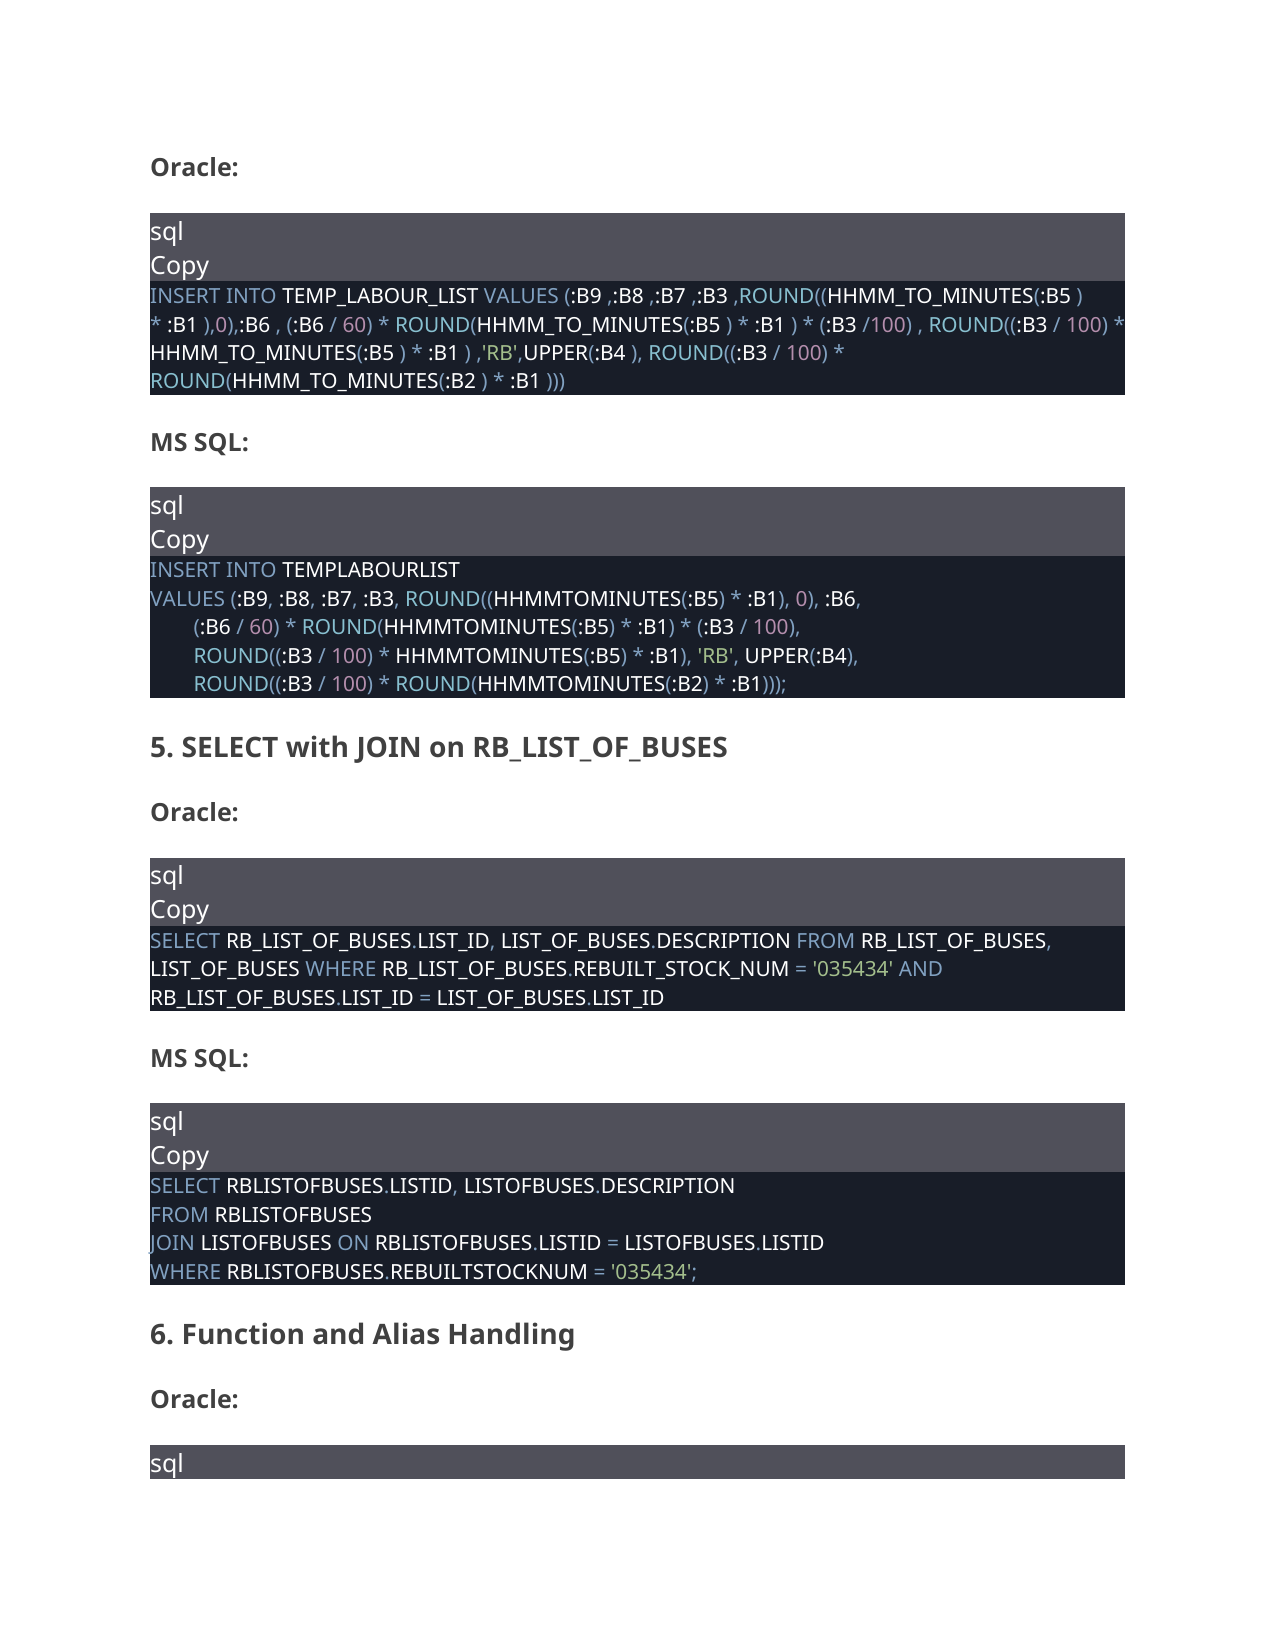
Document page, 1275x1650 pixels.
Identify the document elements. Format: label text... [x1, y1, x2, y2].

text Copy [150, 247, 1125, 281]
text FROM RBLISTOFBUSES [150, 1200, 1125, 1228]
text 6. Function and Alias Handling [150, 1314, 1125, 1353]
text sql [150, 1445, 1125, 1479]
text Copy [150, 522, 1125, 556]
text sql [150, 487, 1125, 522]
text Oracle: [150, 794, 1125, 828]
text MS SQL: [150, 1040, 1125, 1074]
text ROUND((:B3 / 100) * ROUND(HHMMTOMINUTES(:B2) * :B1))); [150, 669, 1125, 698]
text SELECT RBLISTOFBUSES.LISTID, LISTOFBUSES.DESCRIPTION [150, 1172, 1125, 1200]
text Copy [150, 892, 1125, 926]
text INSERT INTO TEMP_LABOUR_LIST VALUES (:B9 ,:B8 ,:B7 ,:B3 ,ROUND((HHMM_TO_MINUTES(:B5 ) * :B1 ),0),:B6 , (:B6 / 60) * ROUND(HHMM_TO_MINUTES(:B5 ) * :B1 ) * (:B3 /100) , ROUND((:B3 / 100) * HHMM_TO_MINUTES(:B5 ) * :B1 ) ,'RB',UPPER(:B4 ), ROUND((:B3 / 100) * ROUND(HHMM_TO_MINUTES(:B2 ) * :B1 ))) [150, 281, 1125, 395]
text 5. SELECT with JOIN on RB_LIST_OF_BUSES [150, 727, 1125, 765]
text SELECT RB_LIST_OF_BUSES.LIST_ID, LIST_OF_BUSES.DESCRIPTION FROM RB_LIST_OF_BUSES, LIST_OF_BUSES WHERE RB_LIST_OF_BUSES.REBUILT_STOCK_NUM = '035434' AND RB_LIST_OF_BUSES.LIST_ID = LIST_OF_BUSES.LIST_ID [150, 926, 1125, 1011]
text ROUND((:B3 / 100) * HHMMTOMINUTES(:B5) * :B1), 'RB', UPPER(:B4), [150, 641, 1125, 669]
text sql [150, 858, 1125, 892]
text WHERE RBLISTOFBUSES.REBUILTSTOCKNUM = '035434'; [150, 1257, 1125, 1285]
text sql [150, 213, 1125, 247]
text Oracle: [150, 150, 1125, 184]
text MS SQL: [150, 424, 1125, 458]
text INSERT INTO TEMPLABOURLIST [150, 556, 1125, 584]
text VALUES (:B9, :B8, :B7, :B3, ROUND((HHMMTOMINUTES(:B5) * :B1), 0), :B6, [150, 584, 1125, 612]
text sql [150, 1103, 1125, 1138]
text Oracle: [150, 1382, 1125, 1416]
text Copy [150, 1138, 1125, 1172]
text JOIN LISTOFBUSES ON RBLISTOFBUSES.LISTID = LISTOFBUSES.LISTID [150, 1228, 1125, 1257]
text (:B6 / 60) * ROUND(HHMMTOMINUTES(:B5) * :B1) * (:B3 / 100), [150, 612, 1125, 641]
